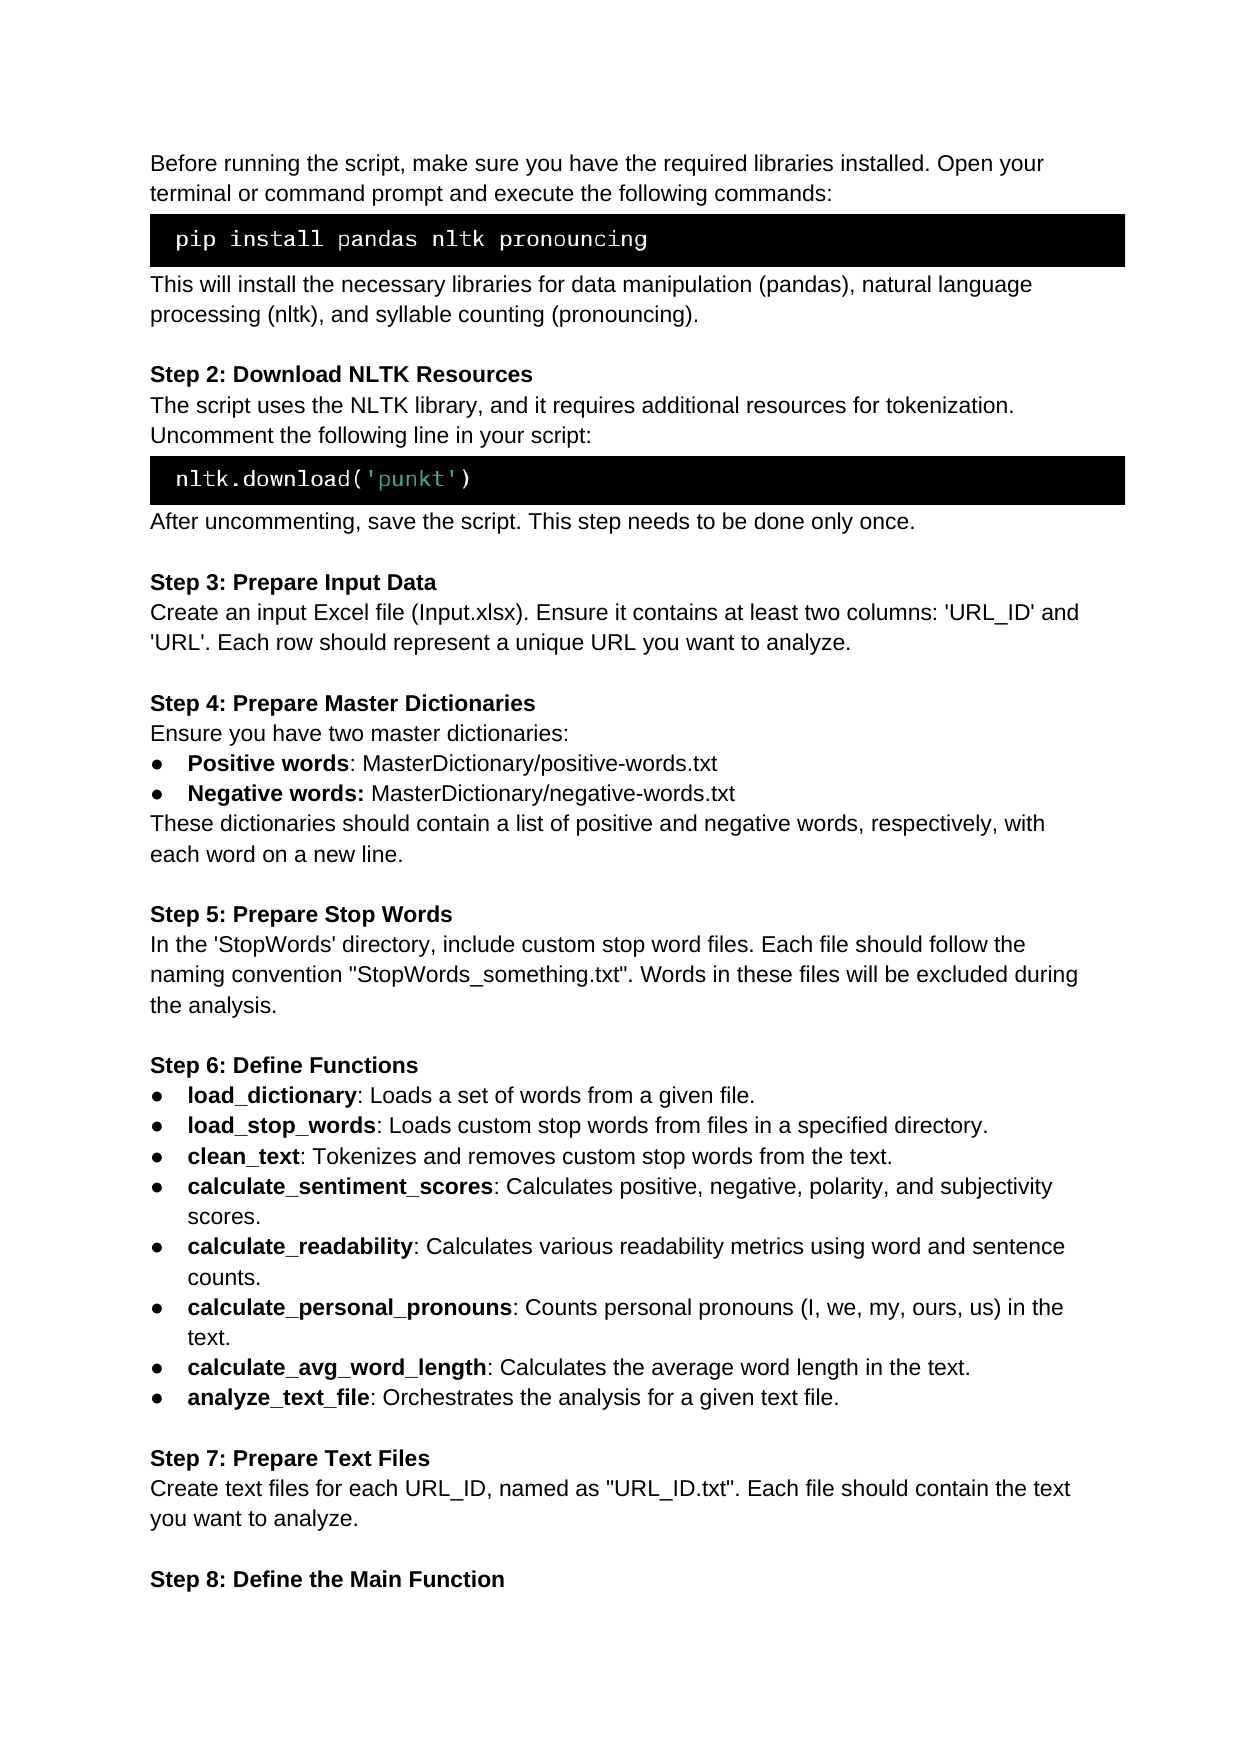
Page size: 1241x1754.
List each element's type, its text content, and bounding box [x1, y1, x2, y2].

text Step 7: Prepare Text Files [150, 1445, 1090, 1471]
text Create text files for each URL_ID, named as "URL_ID.txt". Each file should contain the text you want to analyze. [150, 1475, 1090, 1532]
text Ensure you have two master dictionaries: [150, 720, 1090, 746]
list Negative words: MasterDictionary/negative-words.txt [150, 780, 1090, 807]
list calculate_readability: Calculates various readability metrics using word and sentence counts. [150, 1233, 1090, 1290]
text Before running the script, make sure you have the required libraries installed. Open your terminal or command prompt and execute the following commands: [150, 150, 1090, 207]
list analyze_text_file: Orchestrates the analysis for a given text file. [150, 1384, 1090, 1411]
text These dictionaries should contain a list of positive and negative words, respectively, with each word on a new line. [150, 810, 1090, 867]
text Step 2: Download NLTK Resources [150, 361, 1090, 388]
picture [150, 456, 1125, 505]
text Create an input Excel file (Input.xlsx). Ensure it contains at least two columns: 'URL_ID' and 'URL'. Each row should represent a unique URL you want to analyze. [150, 599, 1090, 656]
list calculate_avg_word_length: Calculates the average word length in the text. [150, 1354, 1090, 1381]
text Step 3: Prepare Input Data [150, 569, 1090, 595]
picture [150, 214, 1125, 267]
text In the 'StopWords' directory, include custom stop word files. Each file should follow the naming convention "StopWords_something.txt". Words in these files will be excluded during the analysis. [150, 931, 1090, 1018]
text Step 8: Define the Main Function [150, 1566, 1090, 1592]
text The script uses the NLTK library, and it requires additional resources for tokenization. Uncomment the following line in your script: [150, 392, 1090, 448]
list load_dictionary: Loads a set of words from a given file. [150, 1082, 1090, 1109]
list load_stop_words: Loads custom stop words from files in a specified directory. [150, 1112, 1090, 1139]
list calculate_personal_pronouns: Counts personal pronouns (I, we, my, ours, us) in the text. [150, 1294, 1090, 1350]
text Step 4: Prepare Master Dictionaries [150, 689, 1090, 716]
list Positive words: MasterDictionary/positive-words.txt [150, 750, 1090, 776]
text Step 6: Define Functions [150, 1052, 1090, 1078]
list clean_text: Tokenizes and removes custom stop words from the text. [150, 1143, 1090, 1169]
text Step 5: Prepare Stop Words [150, 901, 1090, 927]
text After uncommenting, save the script. This step needs to be done only once. [150, 508, 1090, 535]
text This will install the necessary libraries for data manipulation (pandas), natural language processing (nltk), and syllable counting (pronouncing). [150, 271, 1090, 327]
list calculate_sentiment_scores: Calculates positive, negative, polarity, and subjectivity scores. [150, 1173, 1090, 1229]
